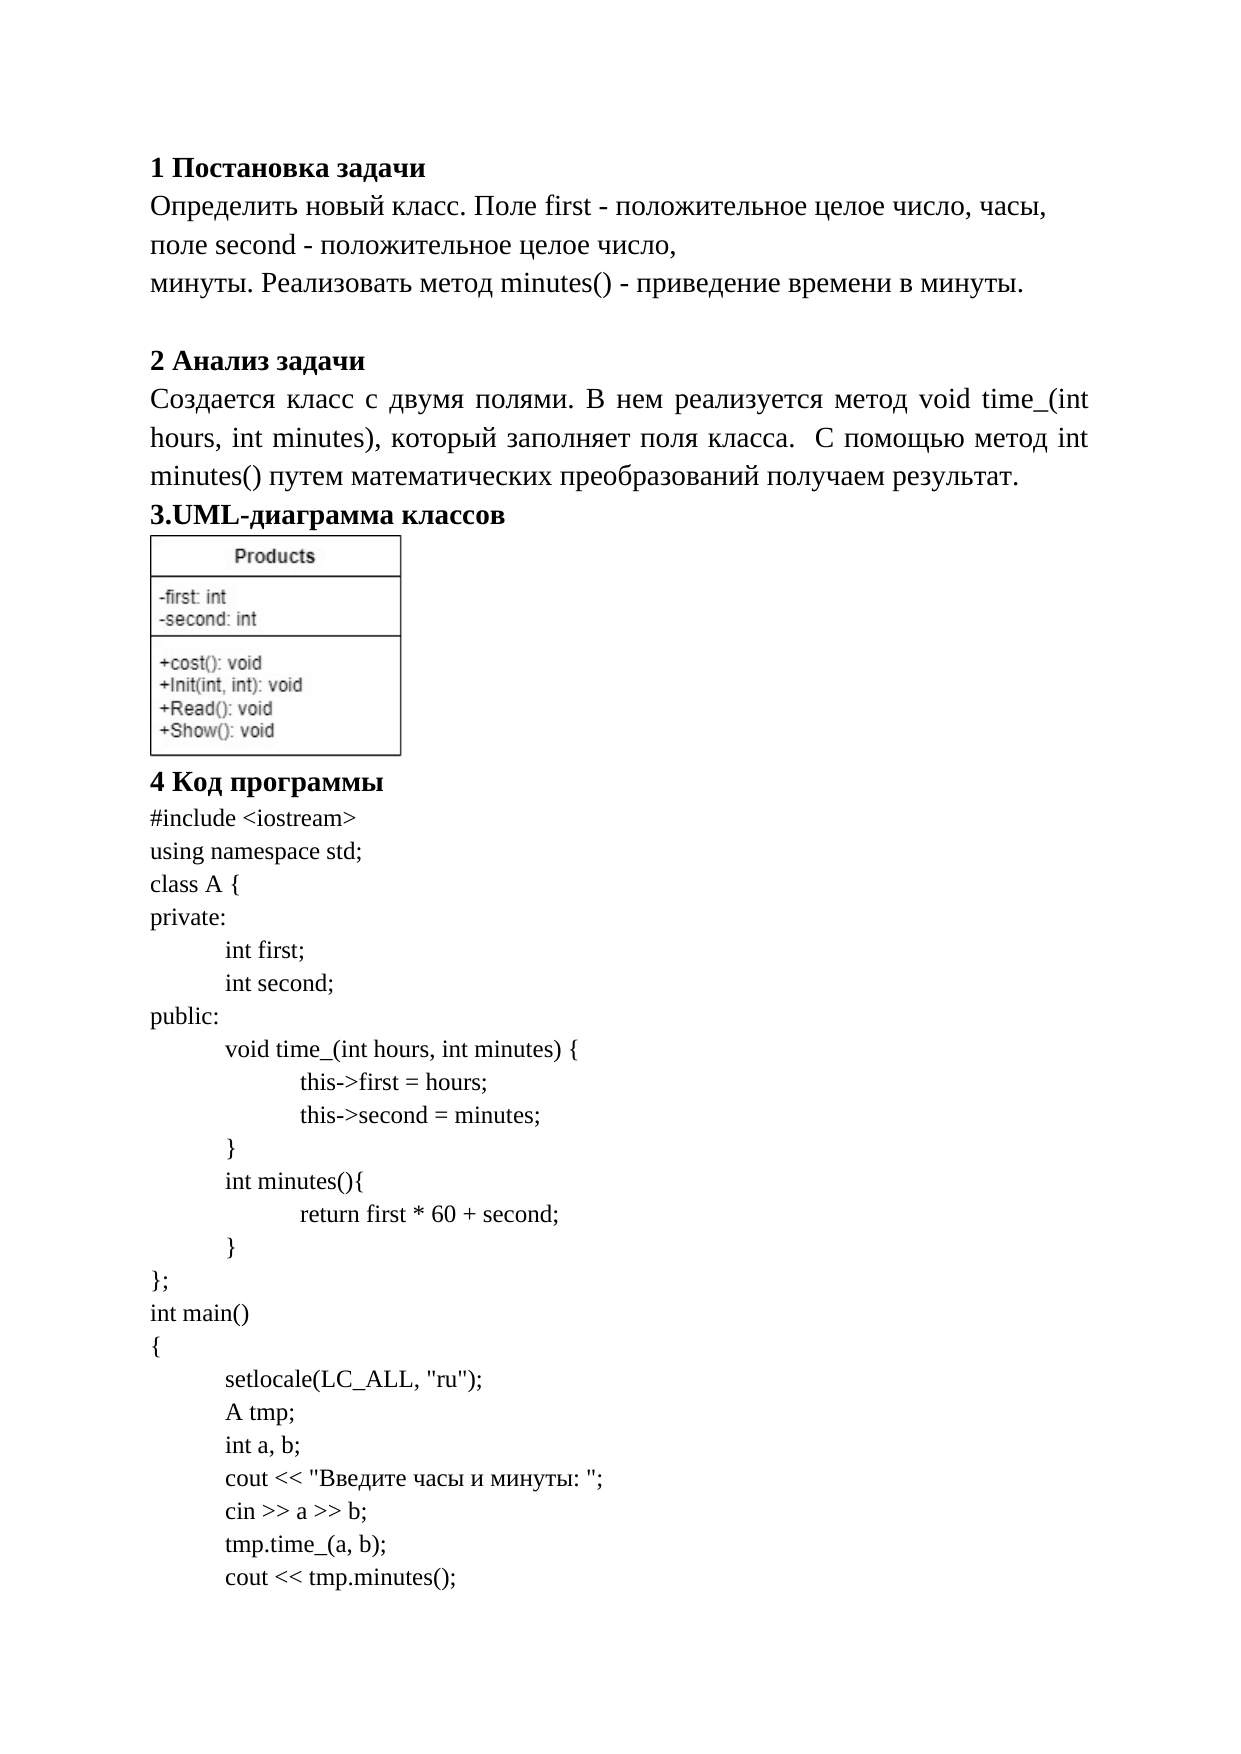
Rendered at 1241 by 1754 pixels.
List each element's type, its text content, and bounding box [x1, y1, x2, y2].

text int main() [150, 1298, 1090, 1327]
text void time_(int hours, int minutes) { [150, 1034, 1090, 1063]
text Создается класс с двумя полями. В нем реализуется метод void time_(int hours, int minutes), который заполняет поля класса. С помощью метод int minutes() путем математических преобразований получаем результат. [150, 381, 1090, 492]
text cout << tmp.minutes(); [150, 1562, 1090, 1591]
text } [150, 1232, 1090, 1261]
text #include <iostream> [150, 803, 1090, 832]
text public: [150, 1001, 1090, 1030]
text setlocale(LC_ALL, "ru"); [150, 1364, 1090, 1393]
text { [150, 1331, 1090, 1360]
text cin >> a >> b; [150, 1496, 1090, 1525]
text int first; [150, 935, 1090, 964]
text 1 Постановка задачи [150, 150, 1090, 183]
text Определить новый класс. Поле first - положительное целое число, часы, поле second - положительное целое число, [150, 188, 1090, 261]
text tmp.time_(a, b); [150, 1529, 1090, 1558]
text this->second = minutes; [150, 1100, 1090, 1129]
text 2 Анализ задачи [150, 343, 1090, 376]
text return first * 60 + second; [150, 1199, 1090, 1228]
text cout << "Введите часы и минуты: "; [150, 1463, 1090, 1492]
text int minutes(){ [150, 1166, 1090, 1195]
text минуты. Реализовать метод minutes() - приведение времени в минуты. [150, 266, 1090, 299]
text class A { [150, 869, 1090, 898]
text }; [150, 1265, 1090, 1294]
picture [150, 535, 402, 761]
text using namespace std; [150, 836, 1090, 864]
text int second; [150, 968, 1090, 997]
text int a, b; [150, 1430, 1090, 1459]
text } [150, 1133, 1090, 1162]
text 4 Код программы [150, 764, 1090, 798]
text this->first = hours; [150, 1067, 1090, 1096]
text 3.UML-диаграмма классов [150, 497, 1090, 530]
text private: [150, 902, 1090, 931]
text A tmp; [150, 1397, 1090, 1426]
